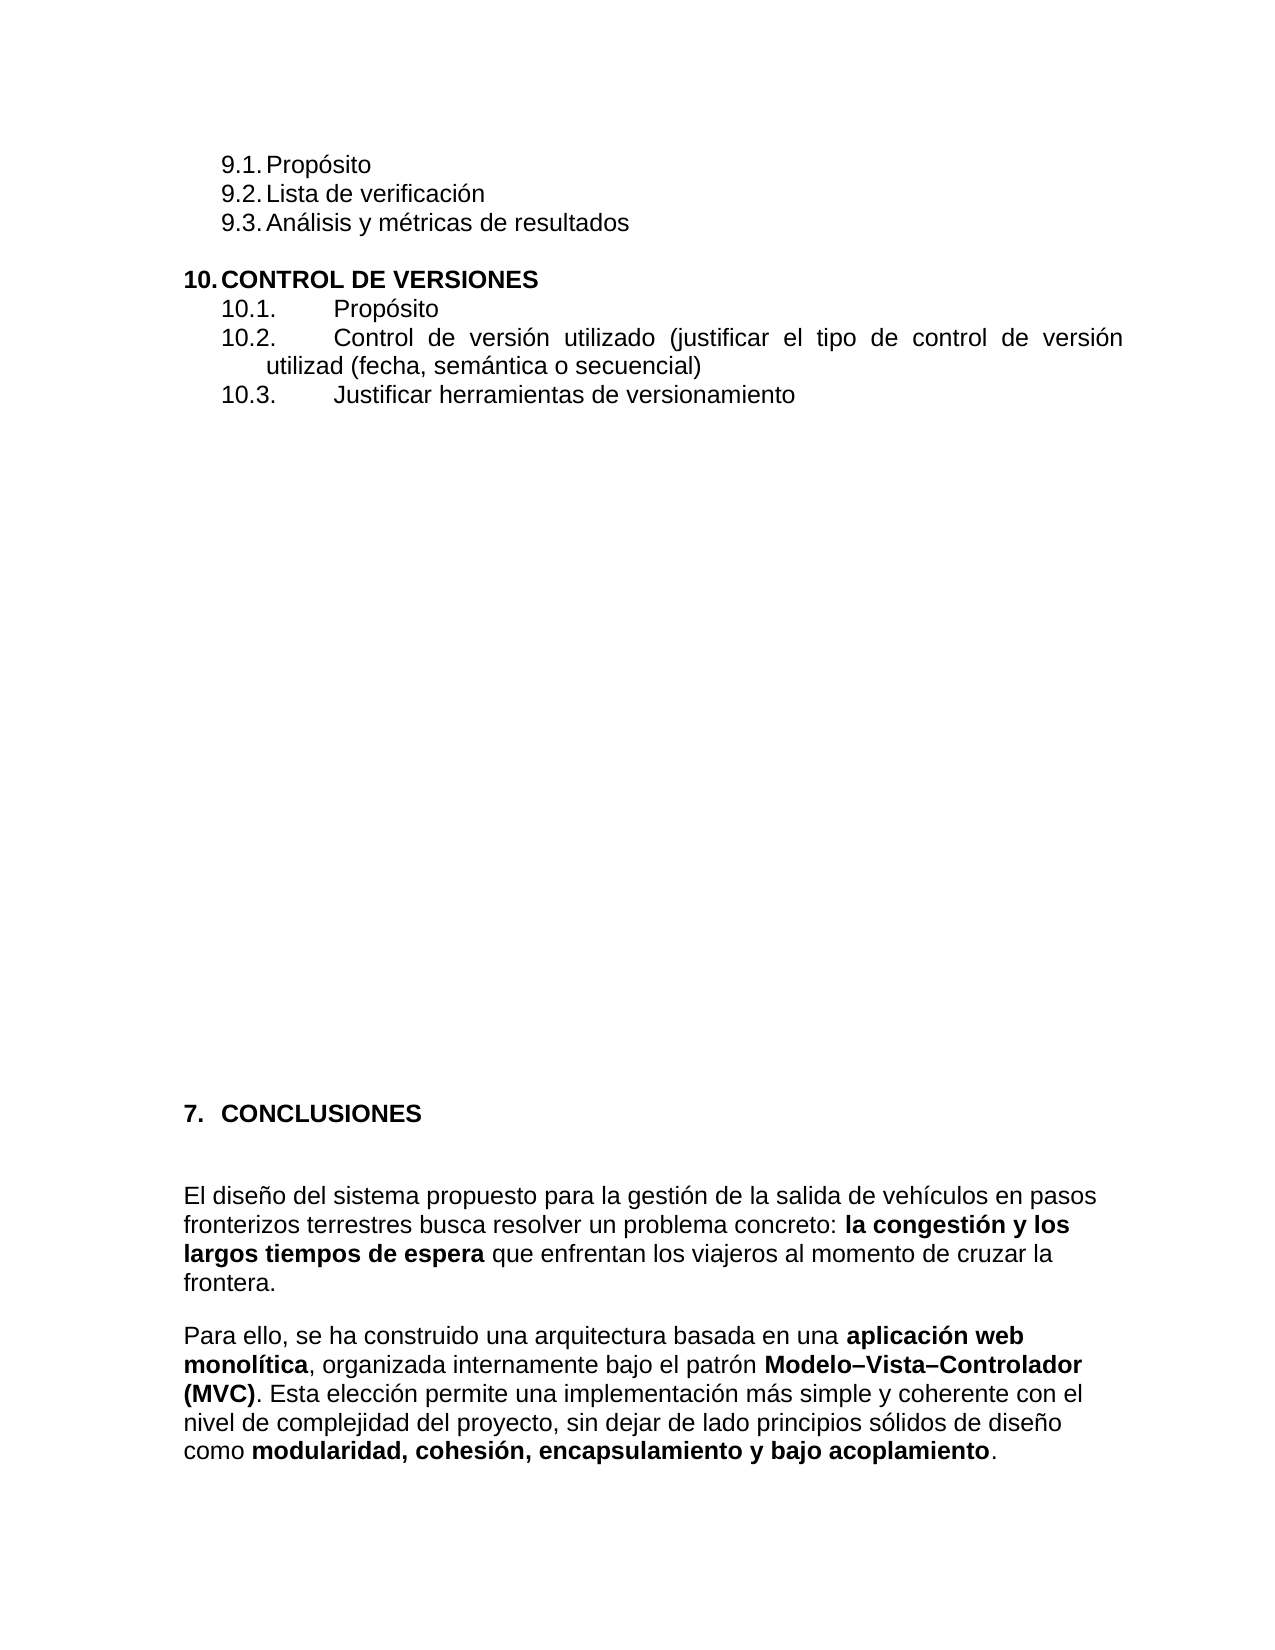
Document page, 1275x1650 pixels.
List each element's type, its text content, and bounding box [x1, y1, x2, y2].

list Justificar herramientas de versionamiento [221, 380, 1125, 409]
list CONCLUSIONES [183, 1099, 1125, 1127]
list Control de versión utilizado (justificar el tipo de control de versión utilizad (fecha, semántica o secuencial) [221, 322, 1125, 380]
list Lista de verificación [221, 179, 1125, 207]
text Para ello, se ha construido una arquitectura basada en una aplicación web monolítica, organizada internamente bajo el patrón Modelo–Vista–Controlador (MVC). Esta elección permite una implementación más simple y coherente con el nivel de complejidad del proyecto, sin dejar de lado principios sólidos de diseño como modularidad, cohesión, encapsulamiento y bajo acoplamiento. [183, 1321, 1125, 1465]
text El diseño del sistema propuesto para la gestión de la salida de vehículos en pasos fronterizos terrestres busca resolver un problema concreto: la congestión y los largos tiempos de espera que enfrentan los viajeros al momento de cruzar la frontera. [183, 1181, 1125, 1296]
list Propósito [221, 150, 1125, 179]
list Análisis y métricas de resultados [221, 207, 1125, 236]
list Propósito [221, 294, 1125, 322]
list CONTROL DE VERSIONES [183, 265, 1125, 294]
